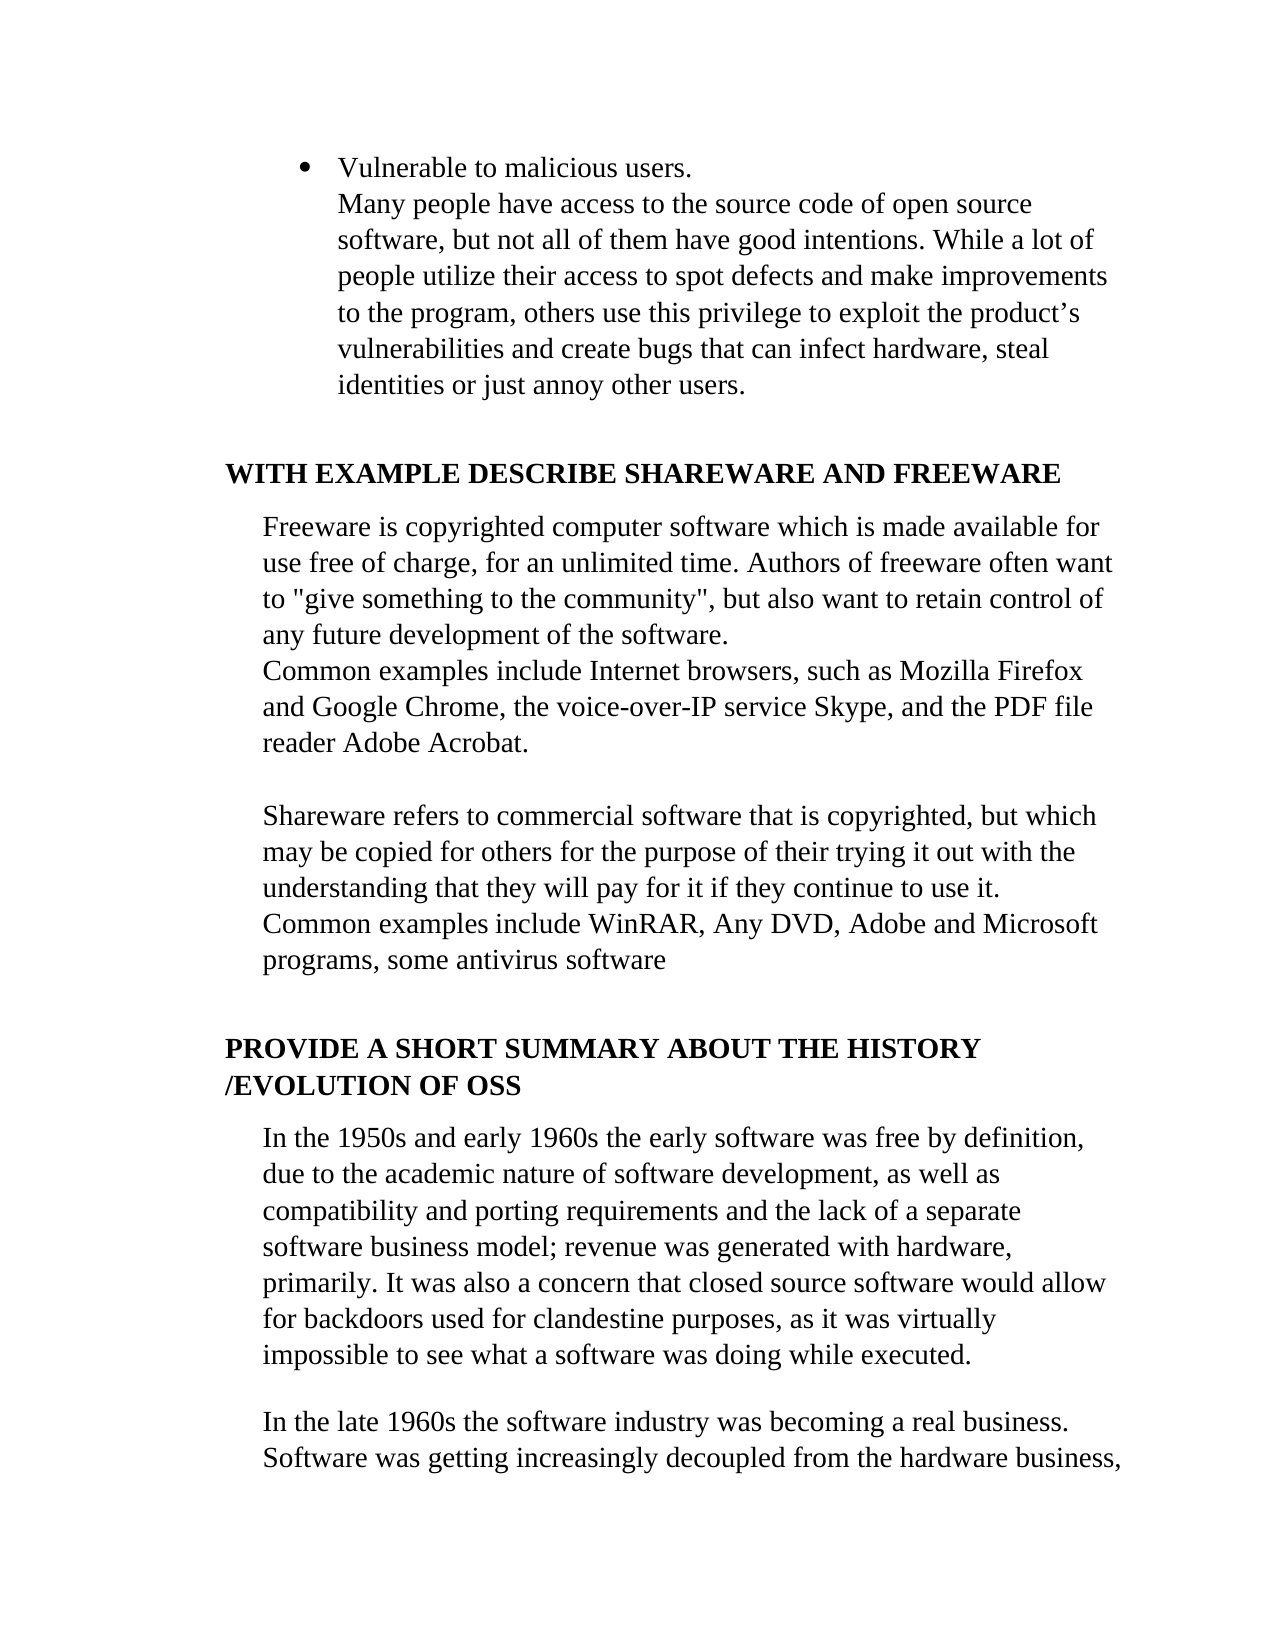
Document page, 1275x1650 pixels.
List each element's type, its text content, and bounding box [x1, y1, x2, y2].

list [262, 1404, 1125, 1473]
text WITH EXAMPLE DESCRIBE SHAREWARE AND FREEWARE [225, 456, 1125, 489]
list In the 1950s and early 1960s the early software was free by definition, due to the academic nature of software development, as well as compatibility and porting requirements and the lack of a separate software business model; revenue was generated with hardware, primarily. It was also a concern that closed source software would allow for backdoors used for clandestine purposes, as it was virtually impossible to see what a software was doing while executed. [262, 1120, 1125, 1371]
list Common examples include WinRAR, Any DVD, Adobe and Microsoft programs, some antivirus software [262, 906, 1125, 976]
list Freeware is copyrighted computer software which is made available for use free of charge, for an unlimited time. Authors of freeware often want to "give something to the community", but also want to retain control of any future development of the software. [262, 509, 1125, 651]
text PROVIDE A SHORT SUMMARY ABOUT THE HISTORY /EVOLUTION OF OSS [225, 1031, 1125, 1101]
list Vulnerable to malicious users. Many people have access to the source code of open source software, but not all of them have good intentions. While a lot of people utilize their access to spot defects and make improvements to the program, others use this privilege to exploit the product’s vulnerabilities and create bugs that can infect hardware, steal identities or just annoy other users. [300, 150, 1125, 401]
list Common examples include Internet browsers, such as Mozilla Firefox and Google Chrome, the voice-over-IP service Skype, and the PDF file reader Adobe Acrobat. [262, 653, 1125, 759]
list Shareware refers to commercial software that is copyrighted, but which may be copied for others for the purpose of their trying it out with the understanding that they will pay for it if they continue to use it. [262, 762, 1125, 904]
